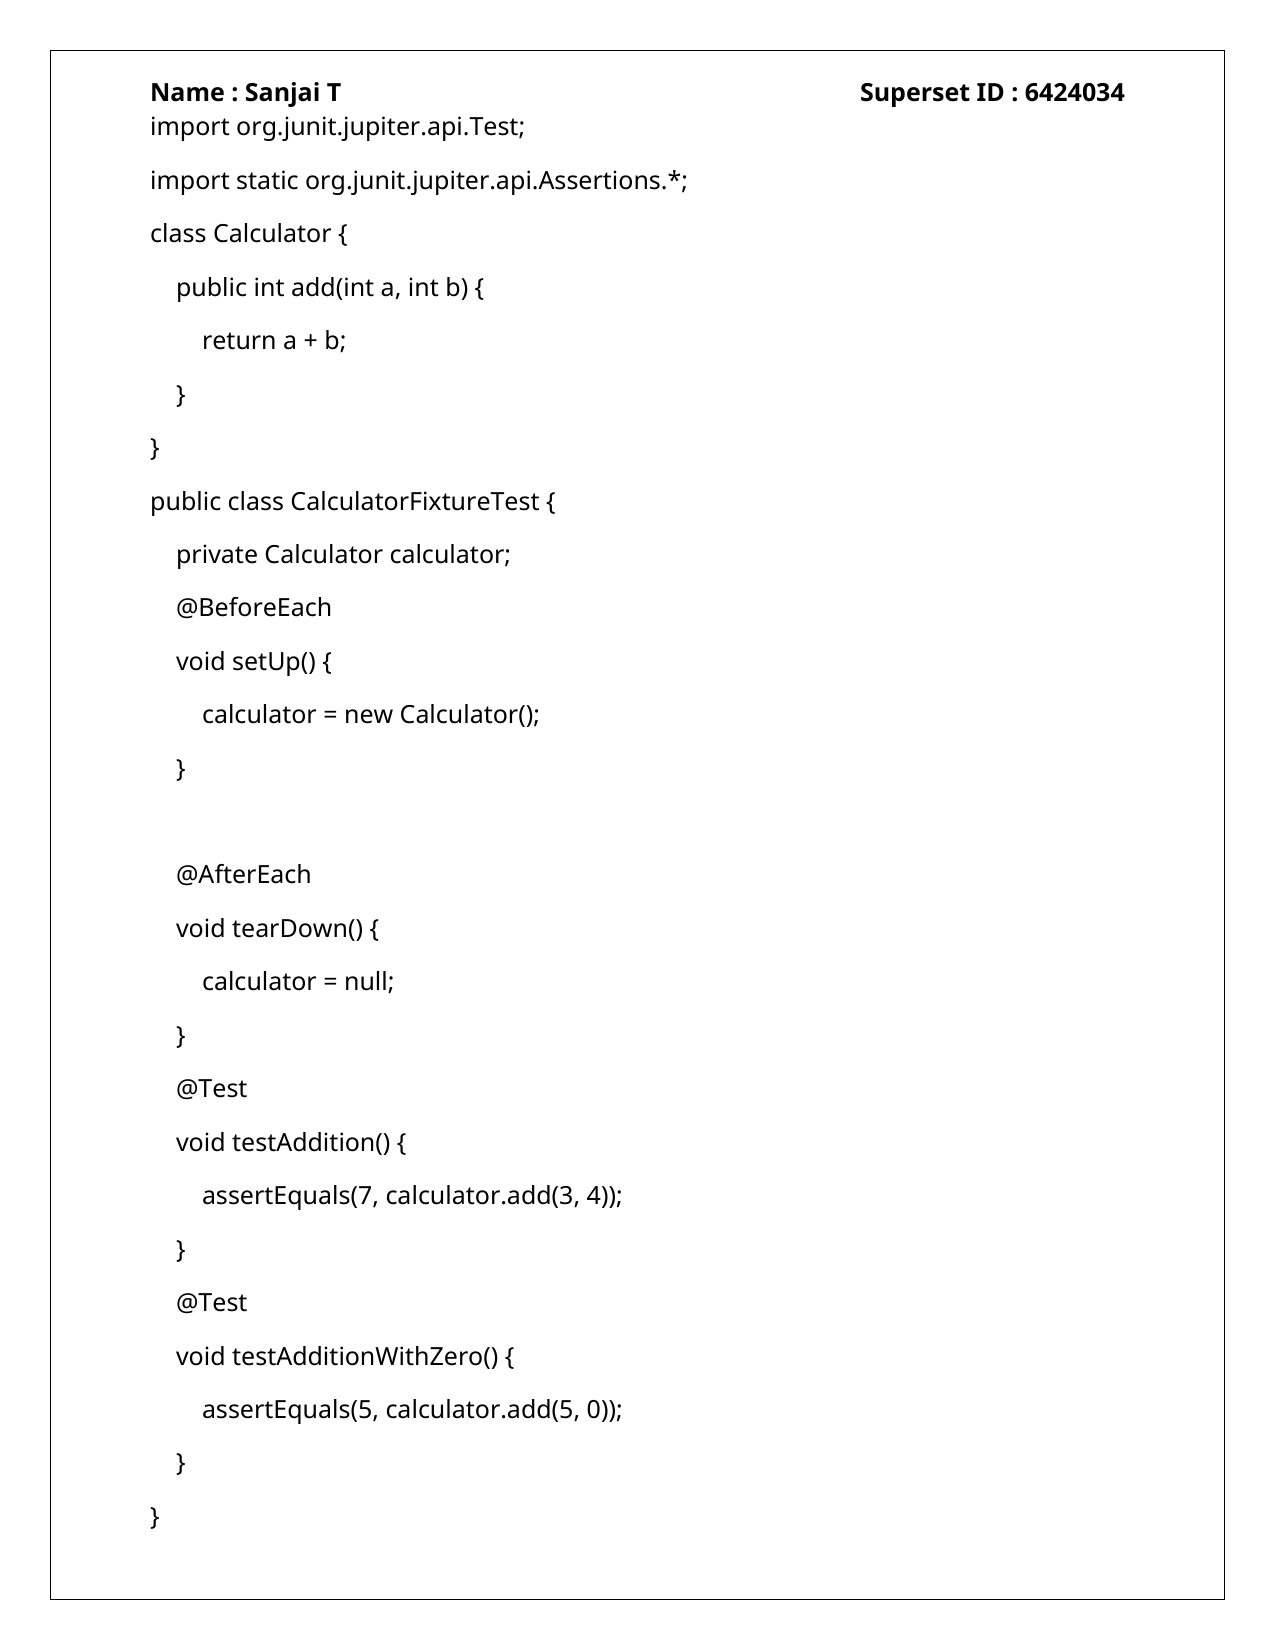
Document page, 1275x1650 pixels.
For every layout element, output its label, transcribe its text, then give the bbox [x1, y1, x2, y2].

text void testAddition() { [150, 1124, 1200, 1158]
text calculator = new Calculator(); [150, 697, 1200, 731]
text } [150, 430, 1200, 464]
text void setUp() { [150, 643, 1200, 677]
text import static org.junit.jupiter.api.Assertions.*; [150, 162, 1200, 197]
text void testAdditionWithZero() { [150, 1338, 1200, 1372]
text } [150, 1017, 1200, 1052]
text @Test [150, 1071, 1200, 1105]
text } [150, 1445, 1200, 1479]
text } [150, 1498, 1200, 1532]
text calculator = null; [150, 964, 1200, 998]
text } [150, 376, 1200, 410]
text public class CalculatorFixtureTest { [150, 483, 1200, 517]
text void tearDown() { [150, 911, 1200, 945]
text assertEquals(5, calculator.add(5, 0)); [150, 1392, 1200, 1426]
text assertEquals(7, calculator.add(3, 4)); [150, 1178, 1200, 1212]
text import org.junit.jupiter.api.Test; [150, 109, 1200, 143]
text public int add(int a, int b) { [150, 269, 1200, 303]
text class Calculator { [150, 216, 1200, 250]
text @Test [150, 1285, 1200, 1319]
text @AfterEach [150, 857, 1200, 891]
text private Calculator calculator; [150, 537, 1200, 571]
text } [150, 750, 1200, 784]
text } [150, 1231, 1200, 1265]
text @BeforeEach [150, 590, 1200, 624]
text return a + b; [150, 323, 1200, 357]
